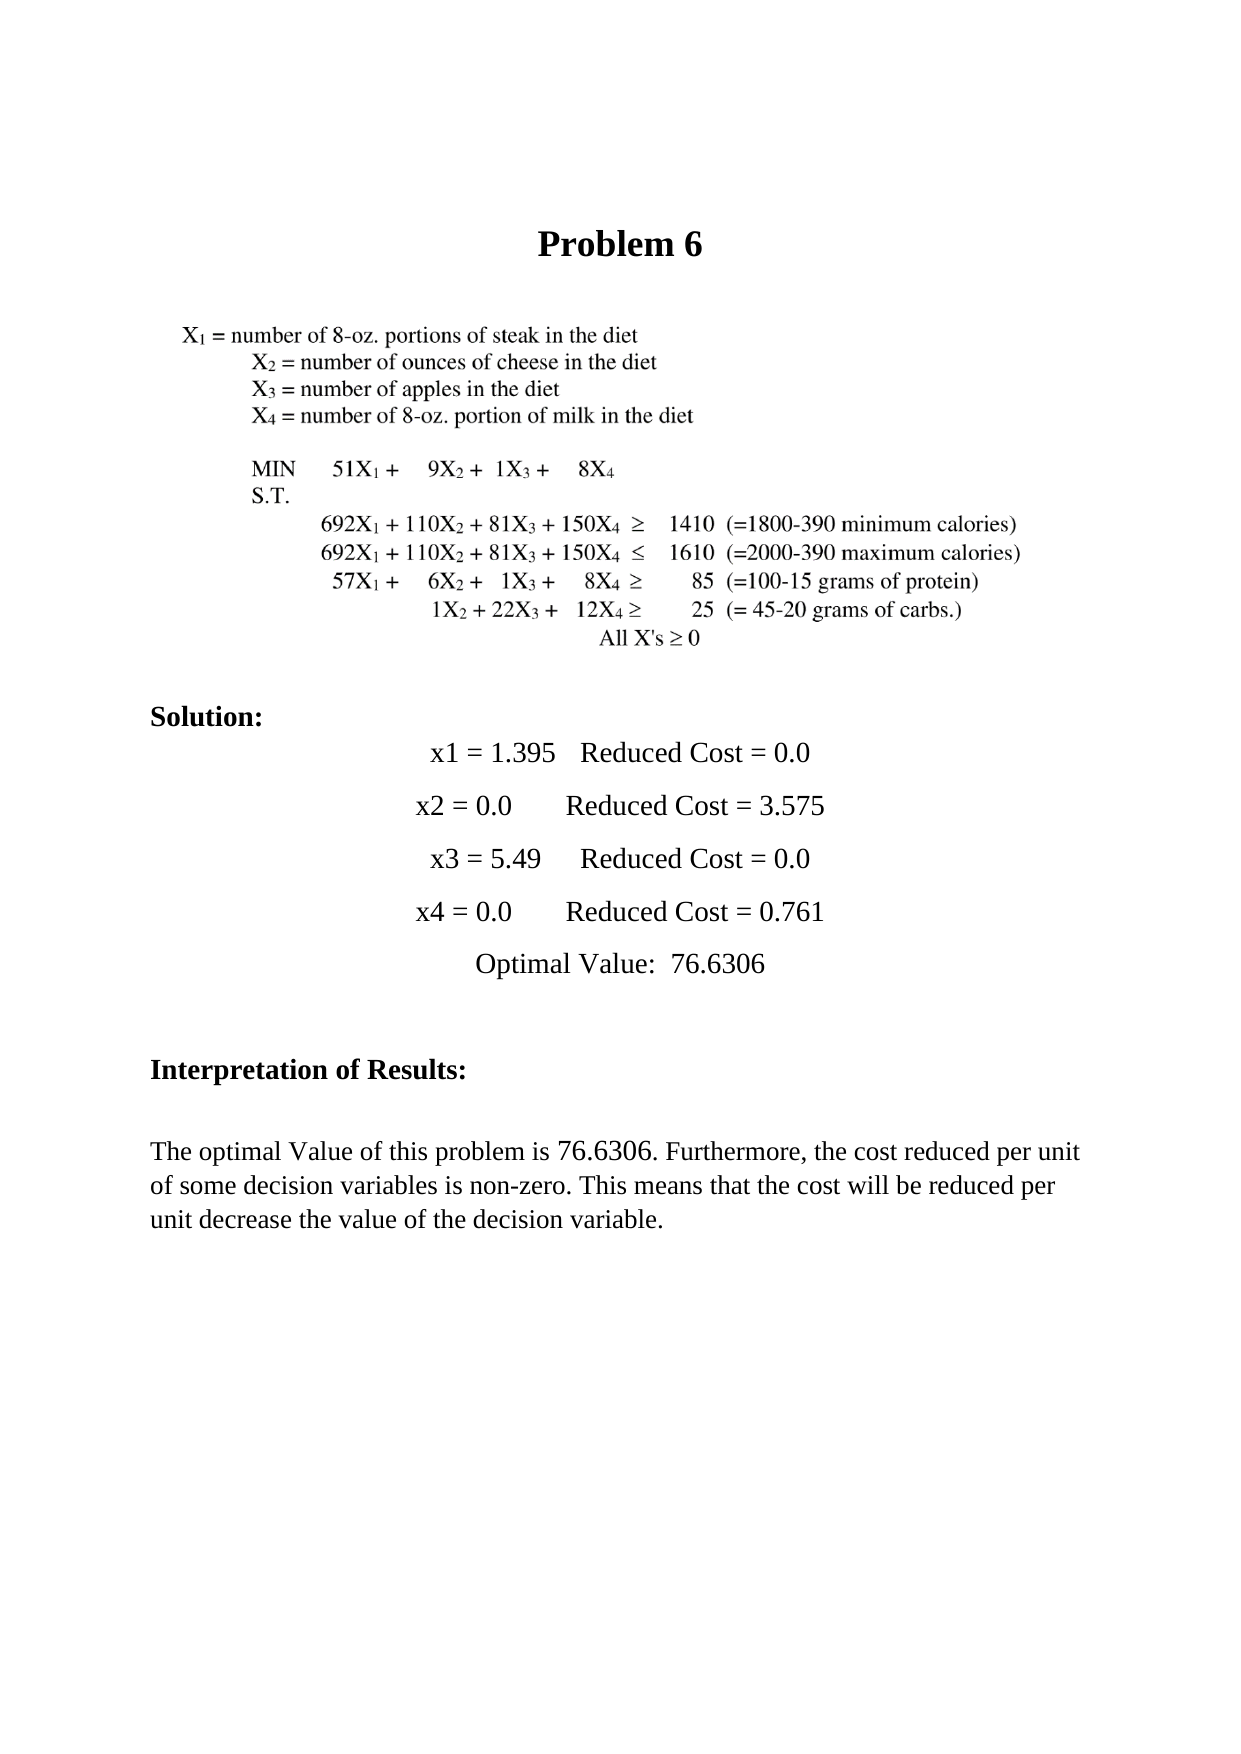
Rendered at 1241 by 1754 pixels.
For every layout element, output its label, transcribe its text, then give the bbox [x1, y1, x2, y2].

subtitle Solution: [150, 699, 1090, 733]
text x2 = 0.0 Reduced Cost = 3.575 [150, 788, 1090, 822]
text Optimal Value: 76.6306 [150, 947, 1090, 980]
text The optimal Value of this problem is 76.6306. Furthermore, the cost reduced per unit of some decision variables is non-zero. This means that the cost will be reduced per unit decrease the value of the decision variable. [150, 1133, 1090, 1234]
subtitle Problem 6 [150, 222, 1090, 265]
text x1 = 1.395 Reduced Cost = 0.0 [150, 735, 1090, 769]
text x4 = 0.0 Reduced Cost = 0.761 [150, 894, 1090, 927]
text x3 = 5.49 Reduced Cost = 0.0 [150, 841, 1090, 874]
picture [150, 321, 1091, 681]
subtitle Interpretation of Results: [150, 1052, 1090, 1086]
